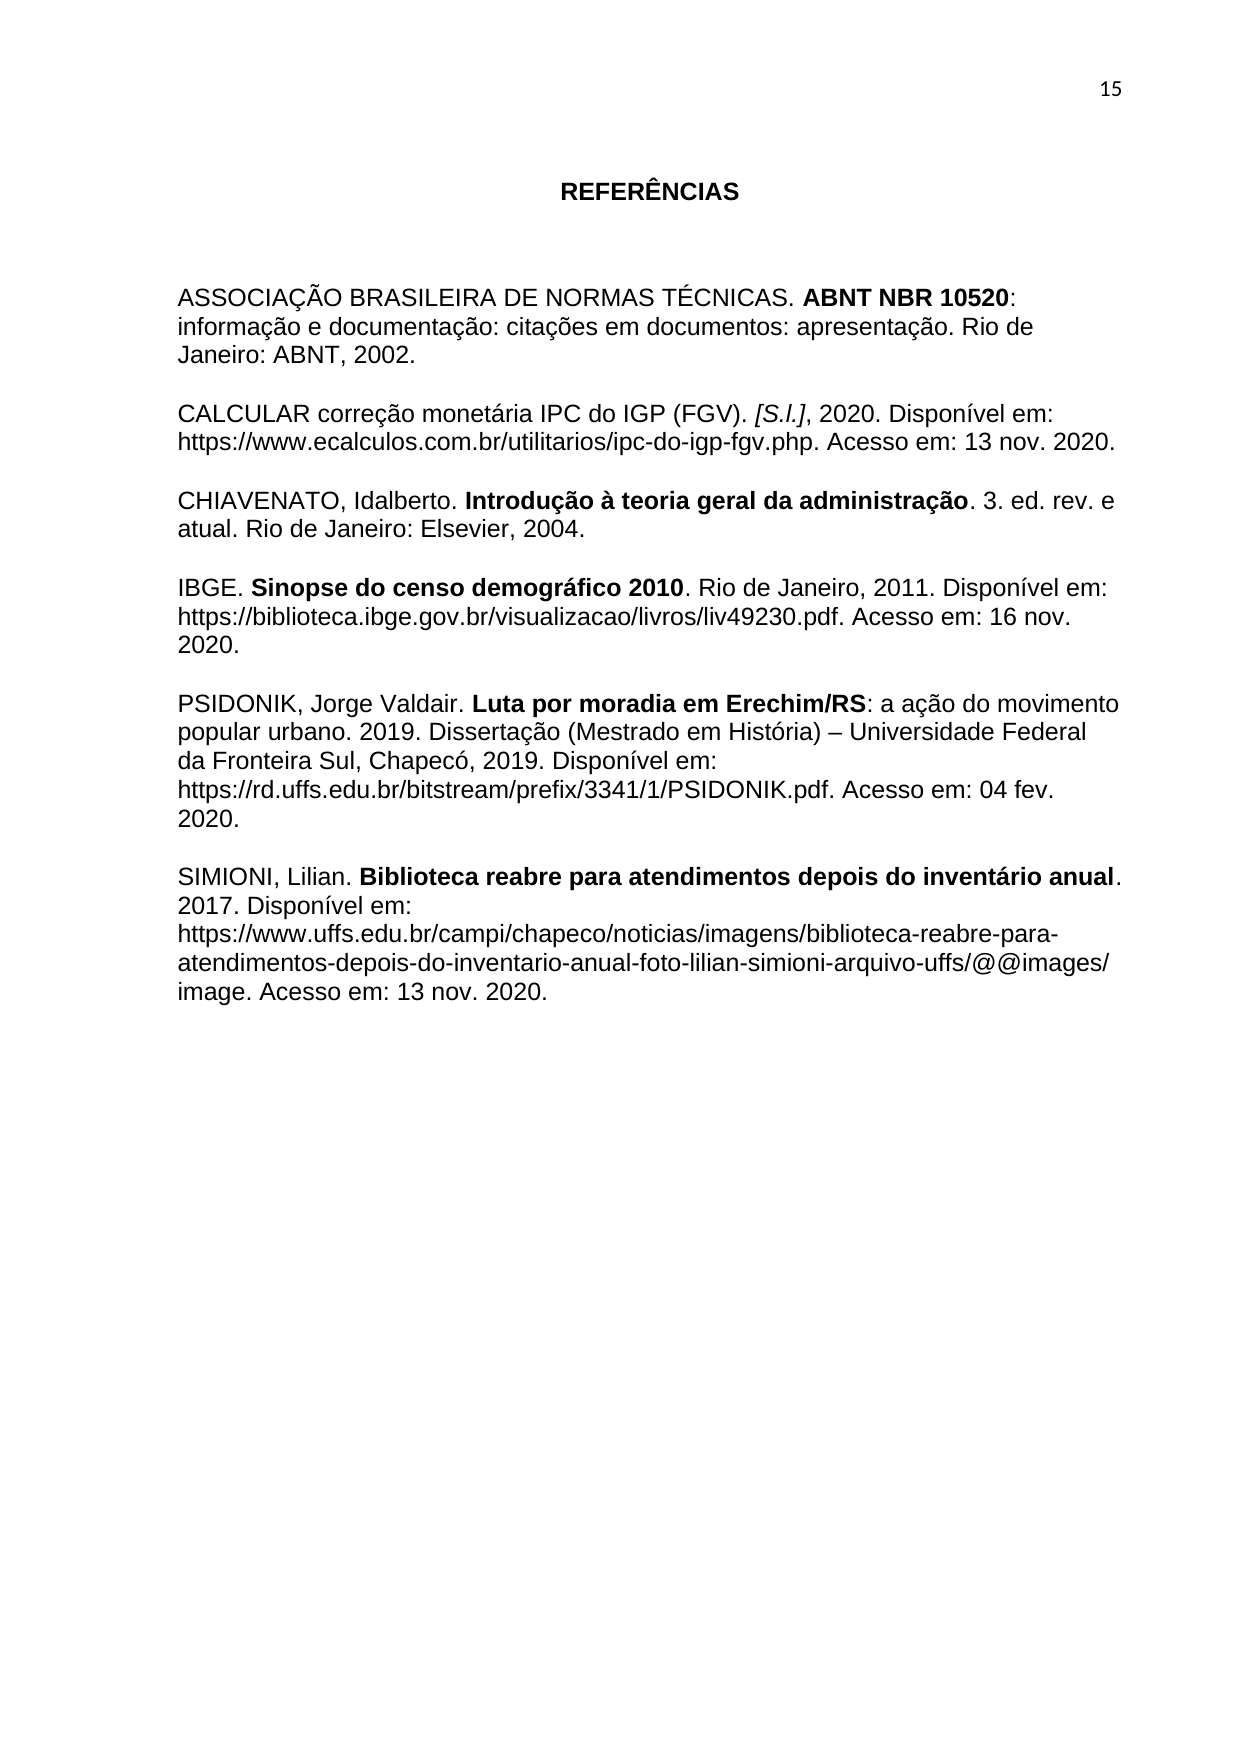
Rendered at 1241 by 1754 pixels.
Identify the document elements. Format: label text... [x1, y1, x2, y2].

text CALCULAR correção monetária IPC do IGP (FGV). [S.l.], 2020. Disponível em: https://www.ecalculos.com.br/utilitarios/ipc-do-igp-fgv.php. Acesso em: 13 nov. 2020. [177, 399, 1122, 456]
text CHIAVENATO, Idalberto. Introdução à teoria geral da administração. 3. ed. rev. e atual. Rio de Janeiro: Elsevier, 2004. [177, 486, 1122, 543]
text ASSOCIAÇÃO BRASILEIRA DE NORMAS TÉCNICAS. ABNT NBR 10520: informação e documentação: citações em documentos: apresentação. Rio de Janeiro: ABNT, 2002. [177, 283, 1122, 369]
text SIMIONI, Lilian. Biblioteca reabre para atendimentos depois do inventário anual. 2017. Disponível em: https://www.uffs.edu.br/campi/chapeco/noticias/imagens/biblioteca-reabre-para-atendimentos-depois-do-inventario-anual-foto-lilian-simioni-arquivo-uffs/@@images/image. Acesso em: 13 nov. 2020. [177, 862, 1122, 1006]
text PSIDONIK, Jorge Valdair. Luta por moradia em Erechim/RS: a ação do movimento popular urbano. 2019. Dissertação (Mestrado em História) – Universidade Federal da Fronteira Sul, Chapecó, 2019. Disponível em: https://rd.uffs.edu.br/bitstream/prefix/3341/1/PSIDONIK.pdf. Acesso em: 04 fev. 2020. [177, 689, 1122, 832]
subtitle REFERÊNCIAS [177, 177, 1122, 206]
text IBGE. Sinopse do censo demográfico 2010. Rio de Janeiro, 2011. Disponível em: https://biblioteca.ibge.gov.br/visualizacao/livros/liv49230.pdf. Acesso em: 16 nov. 2020. [177, 573, 1122, 659]
